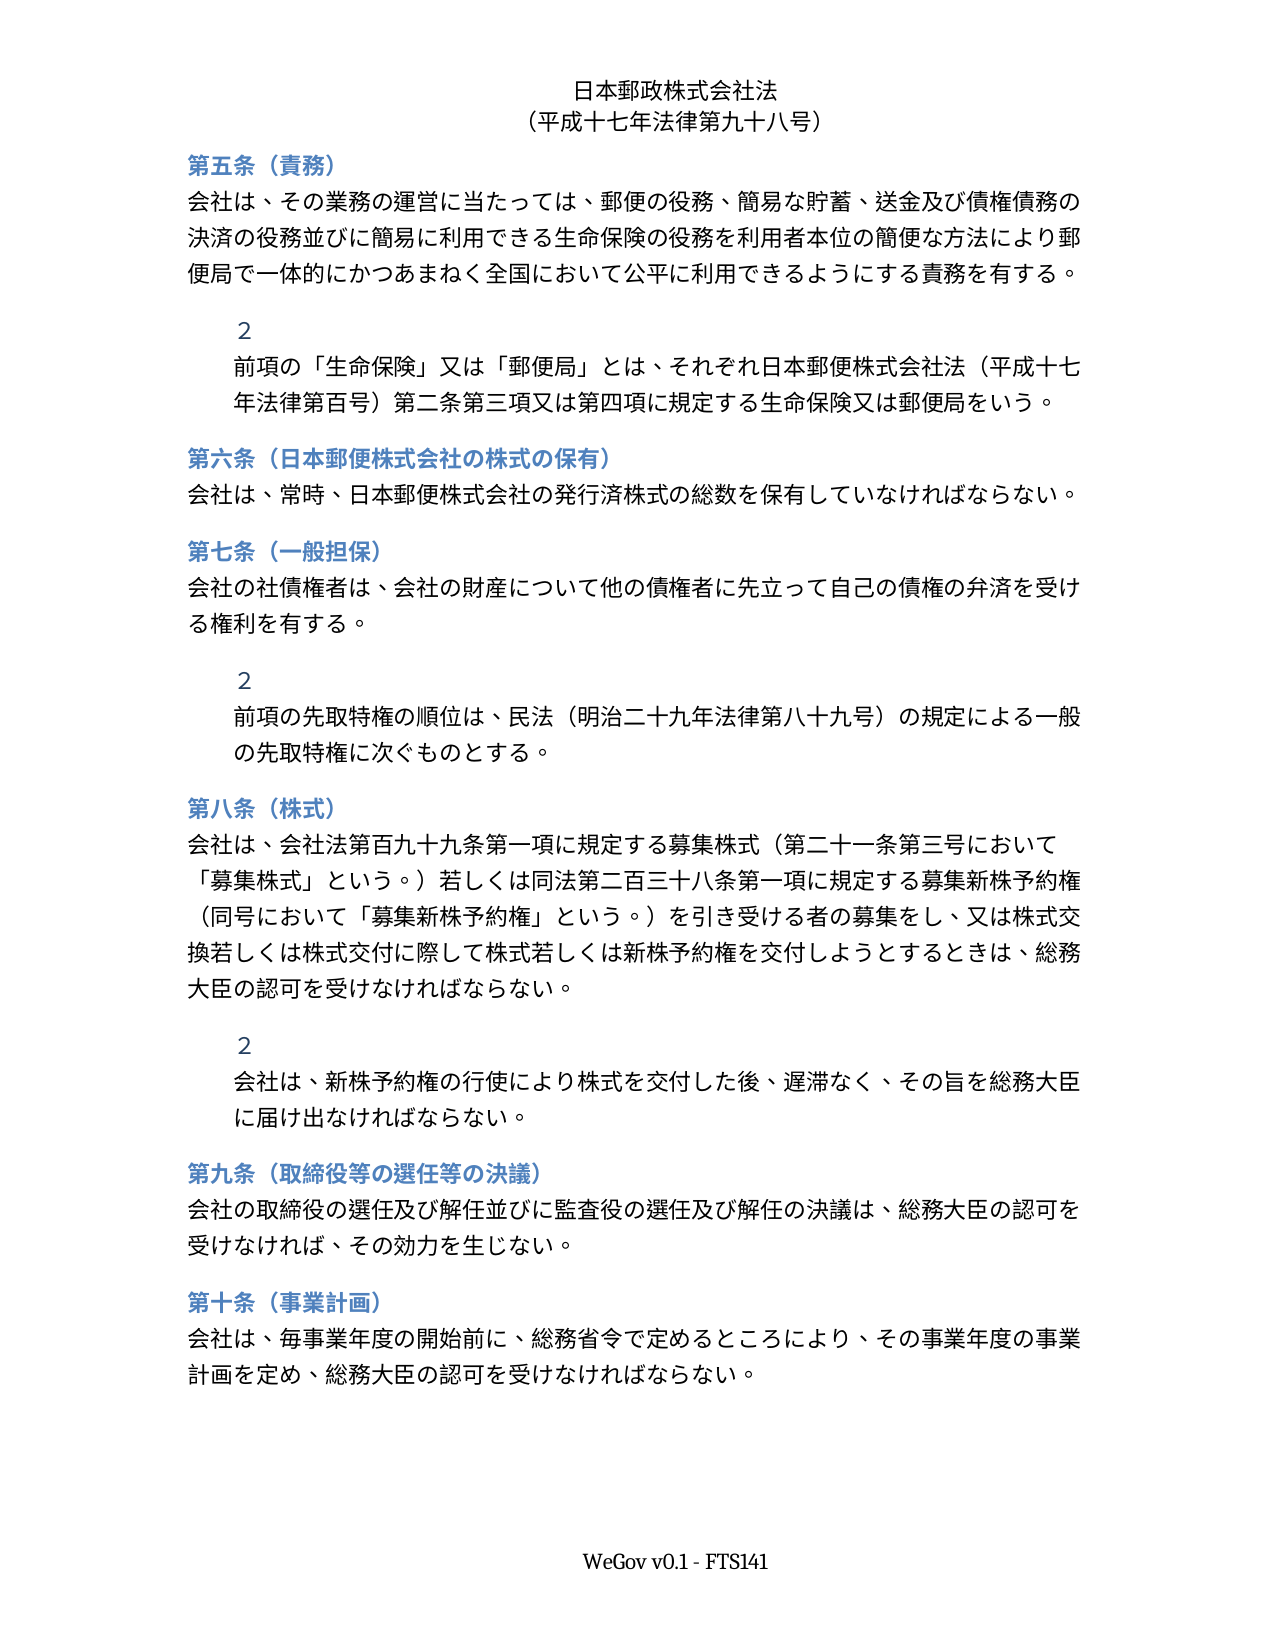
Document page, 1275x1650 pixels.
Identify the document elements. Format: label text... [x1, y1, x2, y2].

subtitle ２ [233, 664, 1087, 696]
text 前項の先取特権の順位は、民法（明治二十九年法律第八十九号）の規定による一般の先取特権に次ぐものとする。 [233, 701, 1087, 768]
text 会社の取締役の選任及び解任並びに監査役の選任及び解任の決議は、総務大臣の認可を受けなければ、その効力を生じない。 [187, 1194, 1087, 1261]
subtitle ２ [233, 1030, 1087, 1061]
subtitle 第六条（日本郵便株式会社の株式の保有） [187, 443, 1087, 474]
text 会社は、毎事業年度の開始前に、総務省令で定めるところにより、その事業年度の事業計画を定め、総務大臣の認可を受けなければならない。 [187, 1323, 1087, 1390]
subtitle 第九条（取締役等の選任等の決議） [187, 1158, 1087, 1189]
subtitle 第八条（株式） [187, 793, 1087, 824]
text 会社は、新株予約権の行使により株式を交付した後、遅滞なく、その旨を総務大臣に届け出なければならない。 [233, 1066, 1087, 1133]
subtitle 第七条（一般担保） [187, 536, 1087, 567]
text 会社の社債権者は、会社の財産について他の債権者に先立って自己の債権の弁済を受ける権利を有する。 [187, 572, 1087, 639]
text 会社は、会社法第百九十九条第一項に規定する募集株式（第二十一条第三号において「募集株式」という。）若しくは同法第二百三十八条第一項に規定する募集新株予約権（同号において「募集新株予約権」という。）を引き受ける者の募集をし、又は株式交換若しくは株式交付に際して株式若しくは新株予約権を交付しようとするときは、総務大臣の認可を受けなければならない。 [187, 829, 1087, 1004]
subtitle 第五条（責務） [187, 150, 1087, 181]
subtitle 第十条（事業計画） [187, 1287, 1087, 1318]
text 会社は、常時、日本郵便株式会社の発行済株式の総数を保有していなければならない。 [187, 479, 1087, 510]
text 会社は、その業務の運営に当たっては、郵便の役務、簡易な貯蓄、送金及び債権債務の決済の役務並びに簡易に利用できる生命保険の役務を利用者本位の簡便な方法により郵便局で一体的にかつあまねく全国において公平に利用できるようにする責務を有する。 [187, 186, 1087, 289]
subtitle ２ [233, 314, 1087, 346]
text 前項の「生命保険」又は「郵便局」とは、それぞれ日本郵便株式会社法（平成十七年法律第百号）第二条第三項又は第四項に規定する生命保険又は郵便局をいう。 [233, 351, 1087, 418]
